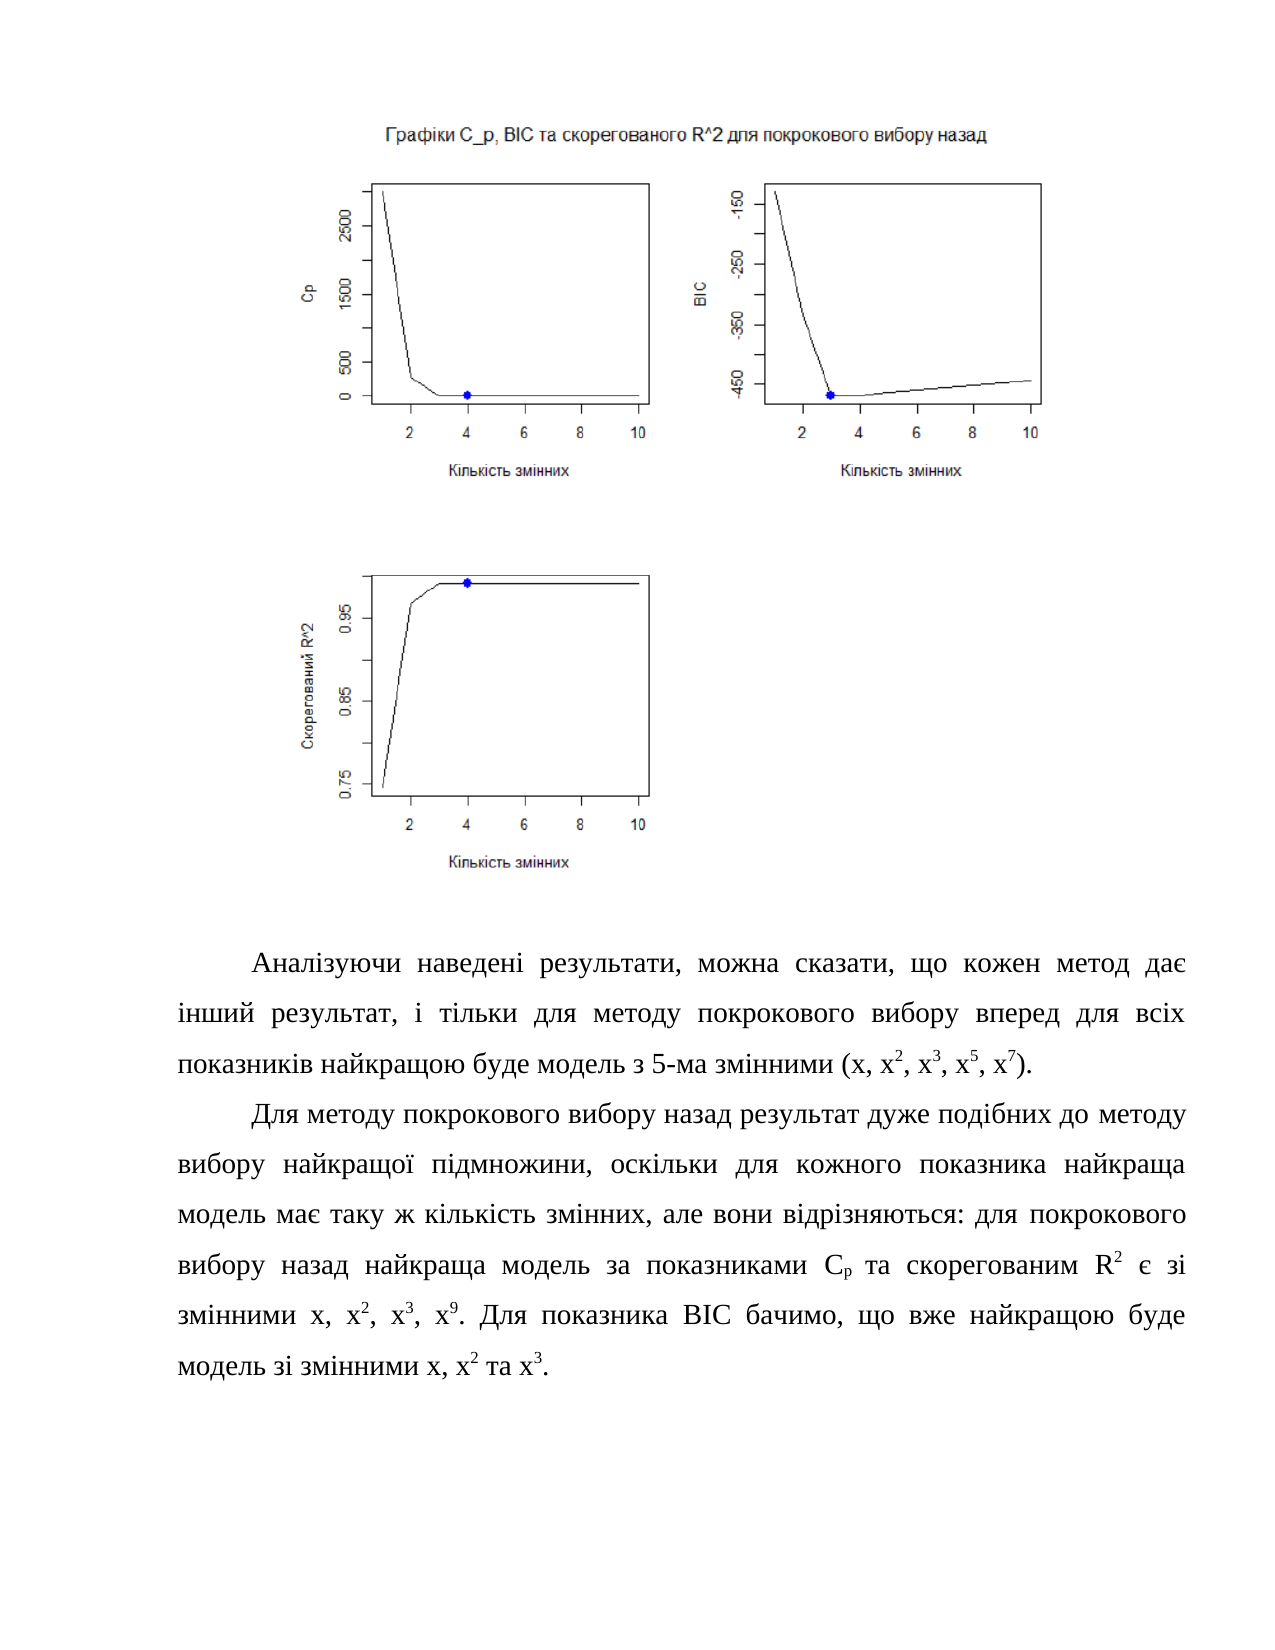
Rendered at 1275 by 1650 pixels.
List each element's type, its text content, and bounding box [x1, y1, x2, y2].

picture [298, 118, 1066, 881]
text Для методу покрокового вибору назад результат дуже подібних до методу вибору найкращої підмножини, оскільки для кожного показника найкраща модель має таку ж кількість змінних, але вони відрізняються: для покрокового вибору назад найкраща модель за показниками Cp та скорегованим R2 є зі змінними x, x2, x3, x9. Для показника BIC бачимо, що вже найкращою буде модель зі змінними x, x2 та x3. [177, 1096, 1186, 1381]
text Аналізуючи наведені результати, можна сказати, що кожен метод дає інший результат, і тільки для методу покрокового вибору вперед для всіх показників найкращою буде модель з 5-ма змінними (x, x2, x3, x5, x7). [177, 945, 1186, 1079]
